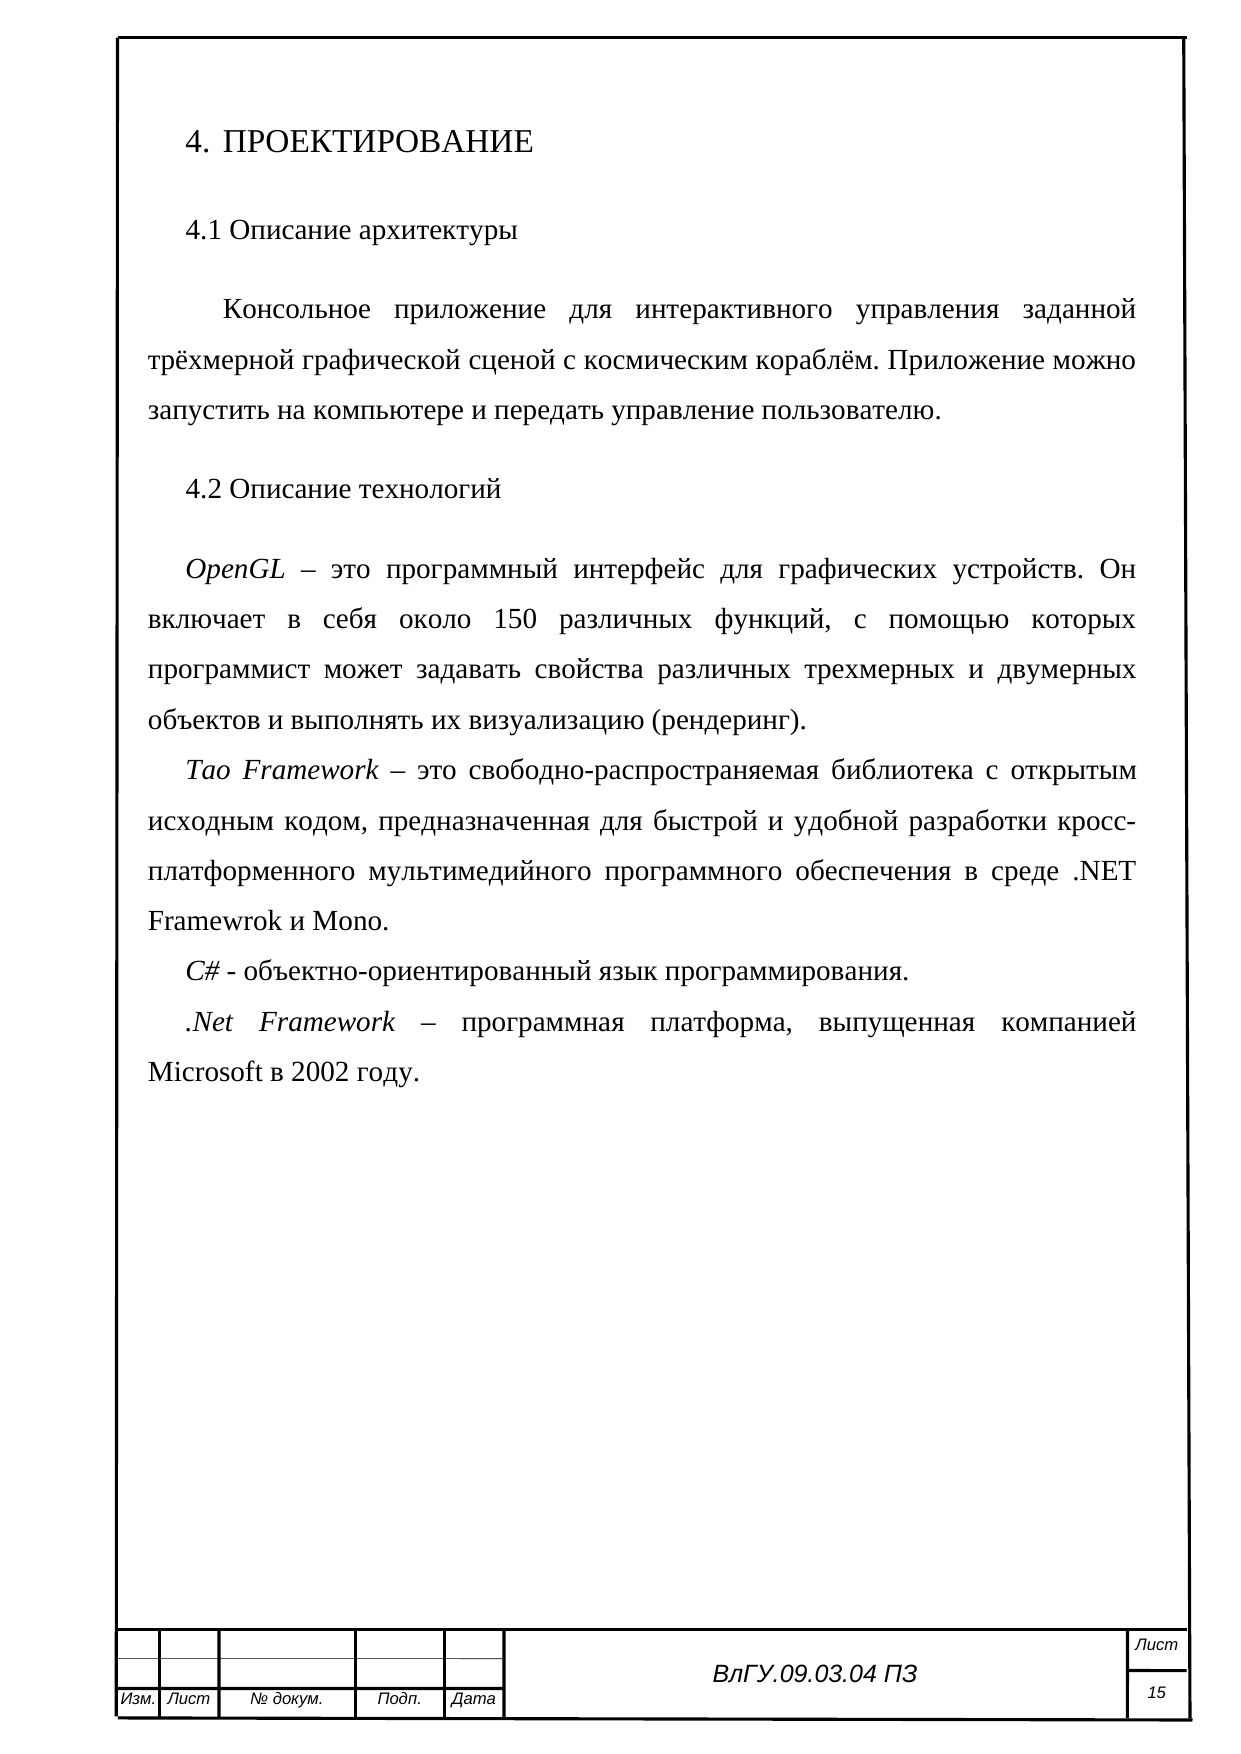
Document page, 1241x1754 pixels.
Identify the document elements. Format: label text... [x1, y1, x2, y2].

text OpenGL – это программный интерфейс для графических устройств. Он включает в себя около 150 различных функций, с помощью которых программист может задавать свойства различных трехмерных и двумерных объектов и выполнять их визуализацию (рендеринг). [148, 551, 1137, 736]
text Консольное приложение для интерактивного управления заданной трёхмерной графической сценой с космическим кораблём. Приложение можно запустить на компьютере и передать управление пользователю. [148, 291, 1137, 426]
text Описание архитектуры [185, 212, 1137, 246]
text .Net Framework – программная платформа, выпущенная компанией Microsoft в 2002 году. [148, 1004, 1137, 1088]
text Проектирование [185, 121, 1137, 159]
text Tao Framework – это свободно-распространяемая библиотека с открытым исходным кодом, предназначенная для быстрой и удобной разработки кросс-платформенного мультимедийного программного обеспечения в среде .NET Framewrok и Mono. [148, 752, 1137, 937]
text C# - объектно-ориентированный язык программирования. [148, 953, 1137, 987]
text Описание технологий [185, 472, 1137, 505]
